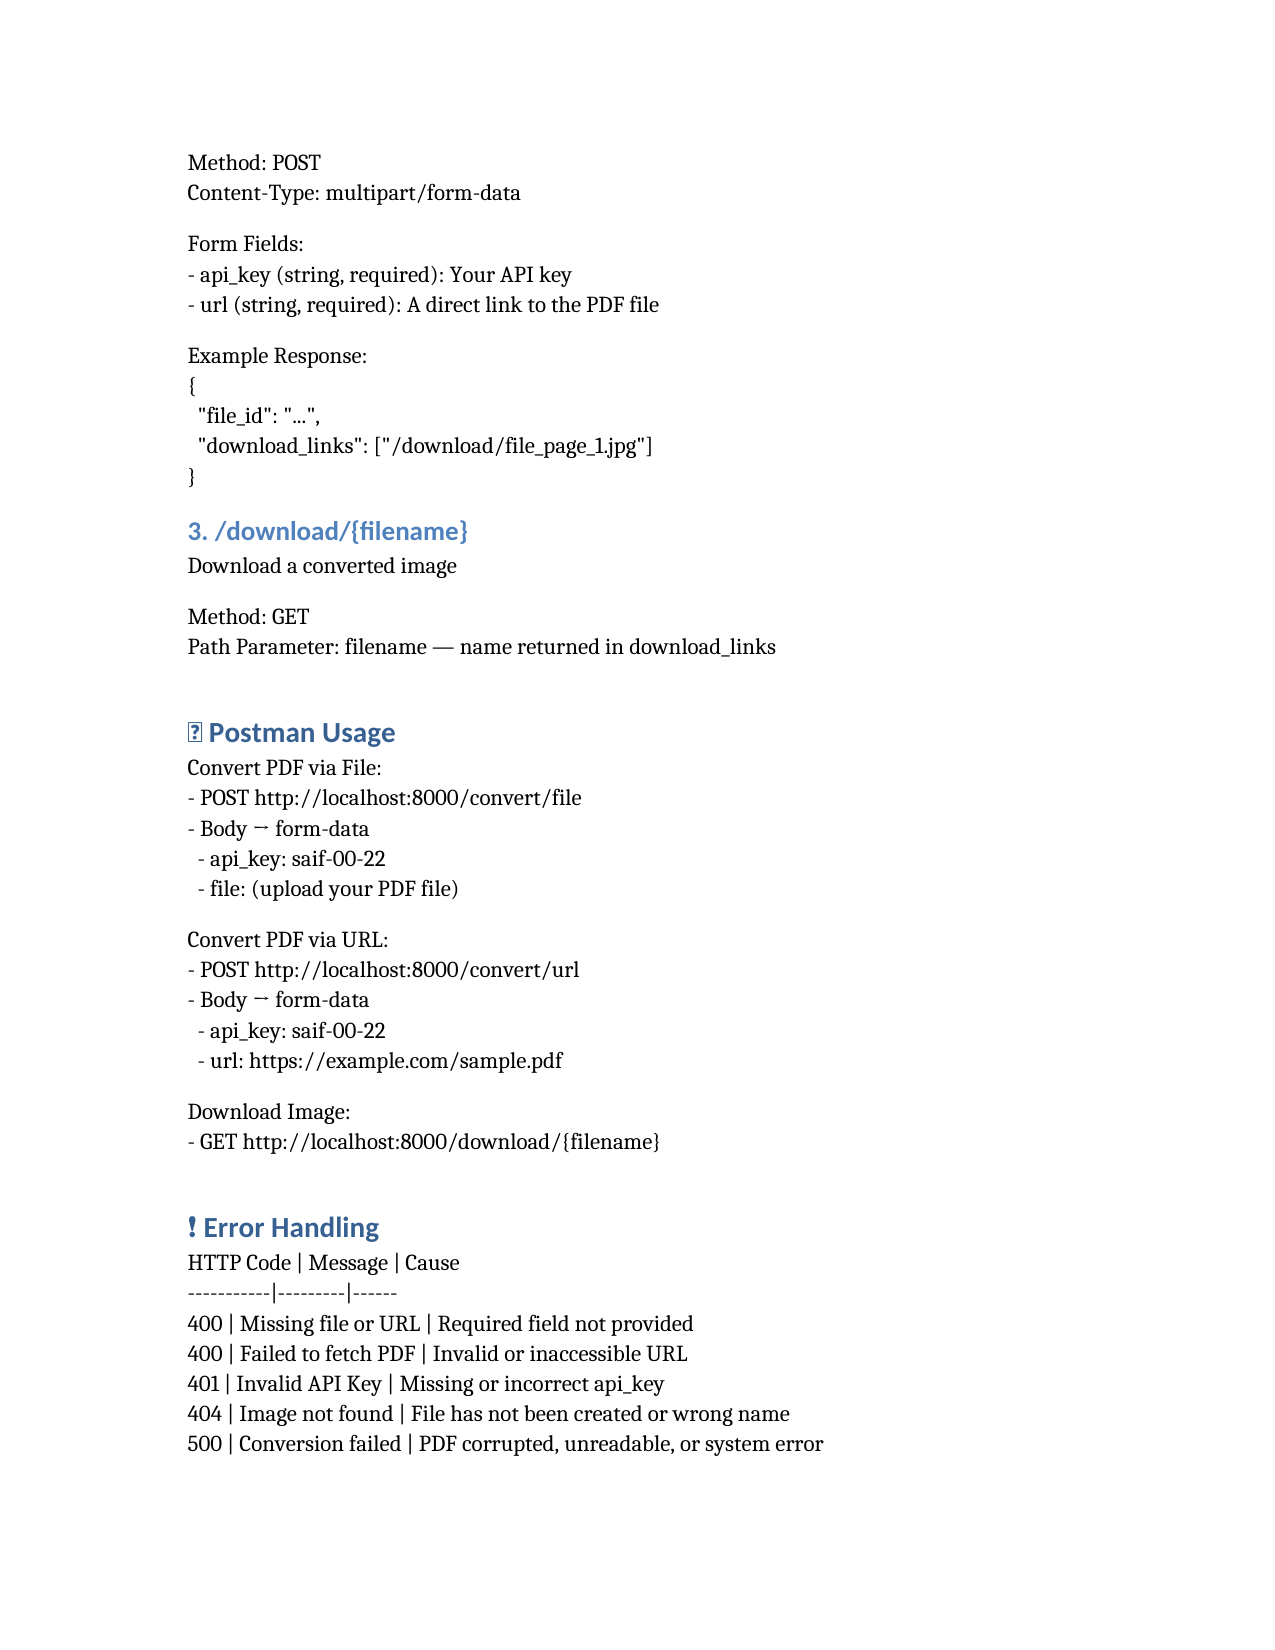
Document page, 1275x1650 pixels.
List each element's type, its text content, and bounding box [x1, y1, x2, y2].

text Example Response: { "file_id": "...", "download_links": ["/download/file_page_1.jpg"] } [187, 343, 1087, 490]
subtitle ❗ Error Handling [187, 1209, 1087, 1245]
text Download a converted image [187, 552, 1087, 579]
text Convert PDF via File: - POST http://localhost:8000/convert/file - Body → form-data - api_key: saif-00-22 - file: (upload your PDF file) [187, 755, 1087, 902]
text Method: POST Content-Type: multipart/form-data [187, 150, 1087, 207]
text Download Image: - GET http://localhost:8000/download/{filename} [187, 1099, 1087, 1155]
text HTTP Code | Message | Cause -----------|---------|------ 400 | Missing file or URL | Required field not provided 400 | Failed to fetch PDF | Invalid or inaccessible URL 401 | Invalid API Key | Missing or incorrect api_key 404 | Image not found | File has not been created or wrong name 500 | Conversion failed | PDF corrupted, unreadable, or system error [187, 1250, 1087, 1458]
text Form Fields: - api_key (string, required): Your API key - url (string, required): A direct link to the PDF file [187, 231, 1087, 318]
subtitle 3. /download/{filename} [187, 514, 1087, 548]
subtitle 🔁 Postman Usage [187, 714, 1087, 749]
text Convert PDF via URL: - POST http://localhost:8000/convert/url - Body → form-data - api_key: saif-00-22 - url: https://example.com/sample.pdf [187, 927, 1087, 1074]
text Method: GET Path Parameter: filename — name returned in download_links [187, 603, 1087, 660]
